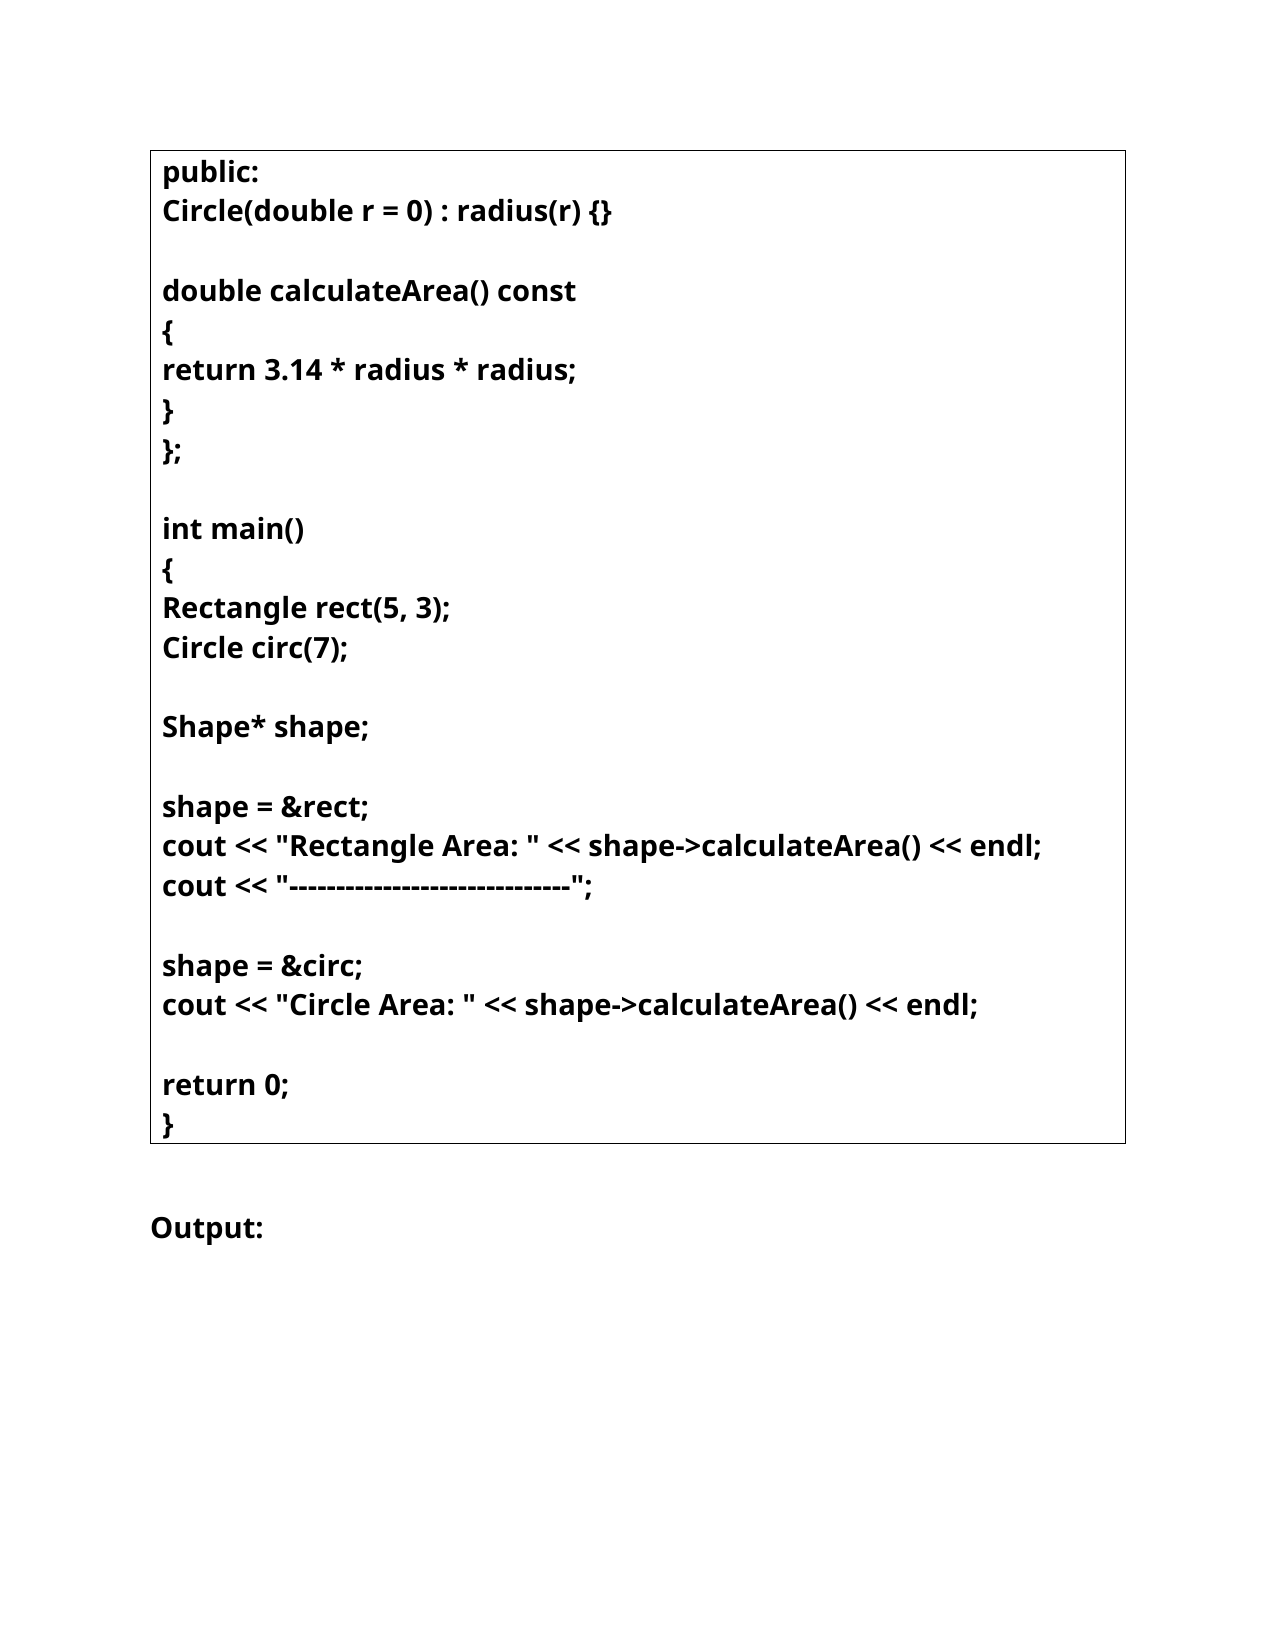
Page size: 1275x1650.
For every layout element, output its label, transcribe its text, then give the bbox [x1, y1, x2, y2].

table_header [151, 151, 1125, 1143]
text Output: [150, 1207, 1125, 1247]
